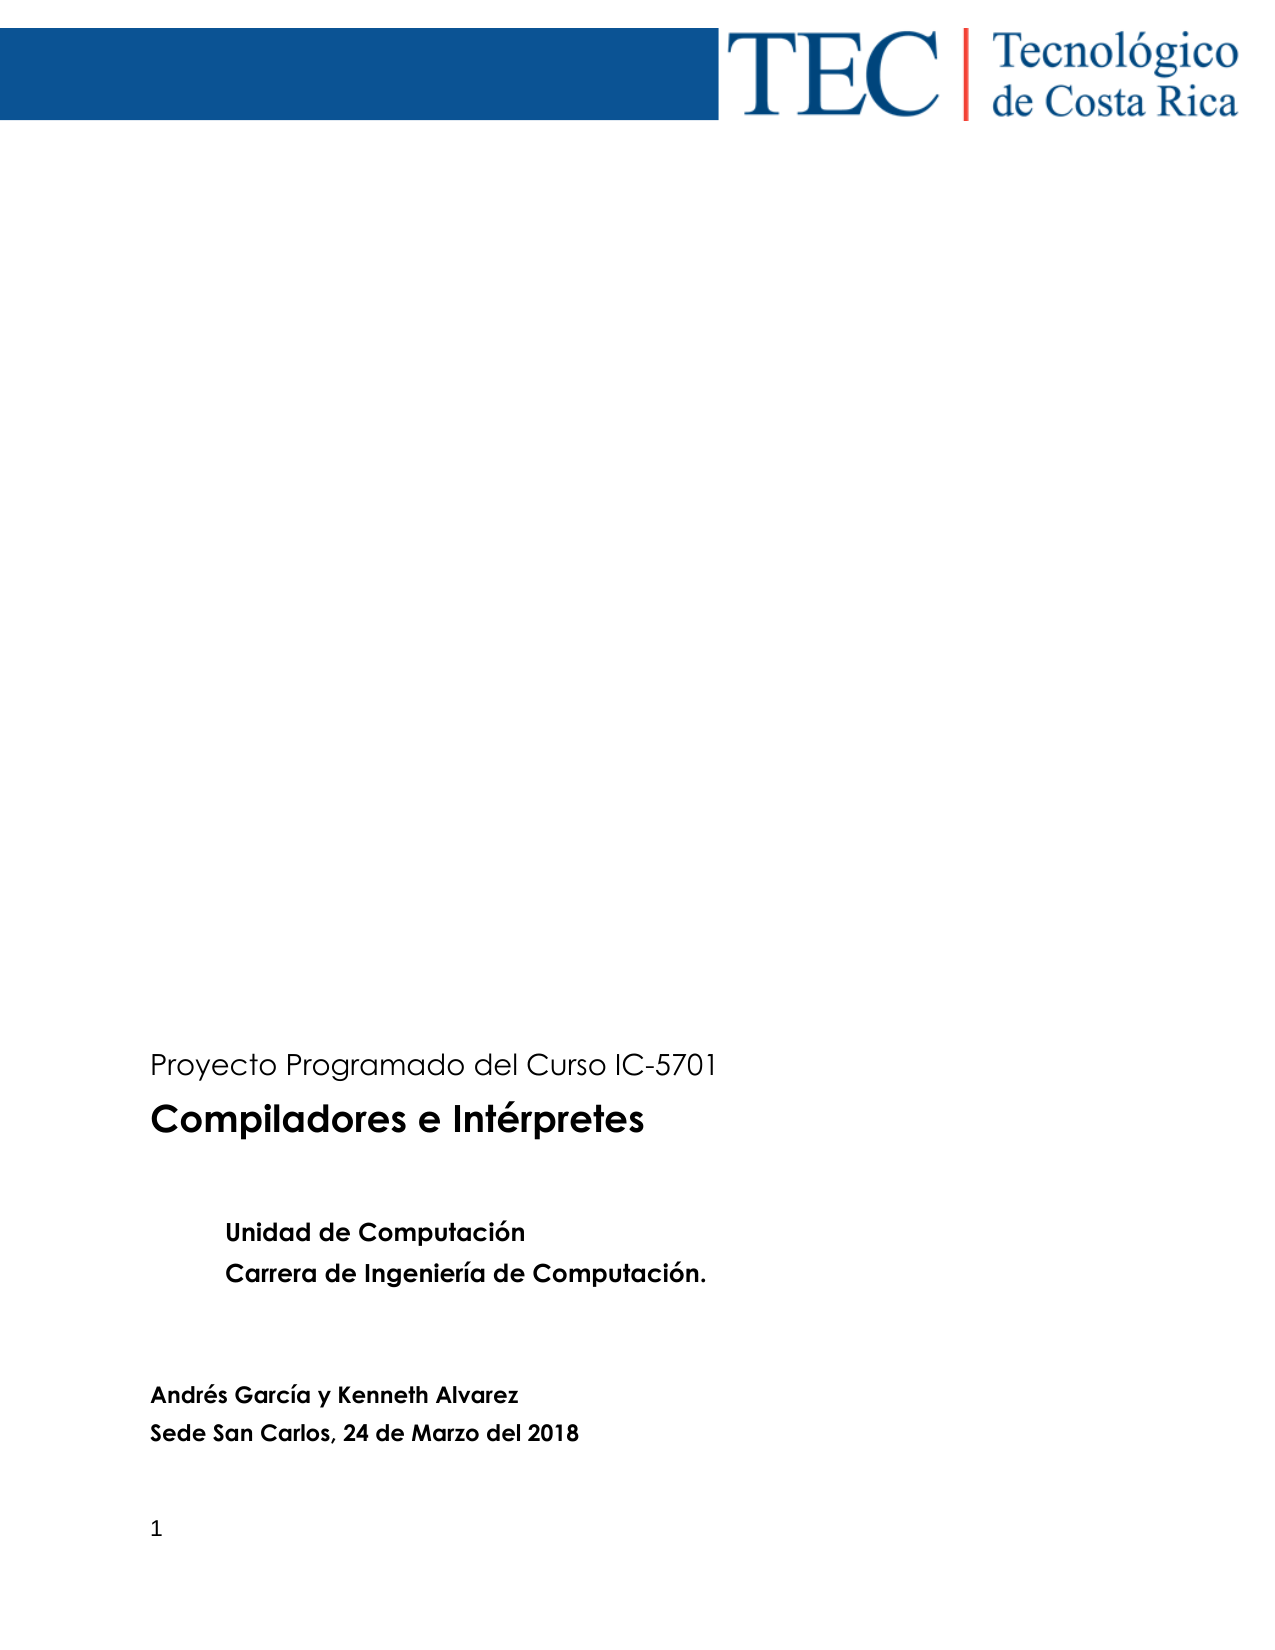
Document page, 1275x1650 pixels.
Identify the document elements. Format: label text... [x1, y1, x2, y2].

text Unidad de Computación [225, 1213, 1125, 1249]
text Proyecto Programado del Curso IC-5701 [150, 1042, 1125, 1084]
text Compiladores e Intérpretes [150, 1090, 1125, 1144]
text Andrés García y Kenneth Alvarez [150, 1378, 1125, 1410]
picture [718, 28, 1246, 121]
text Carrera de Ingeniería de Computación. [225, 1254, 1125, 1290]
text Sede San Carlos, 24 de Marzo del 2018 [150, 1415, 1125, 1448]
